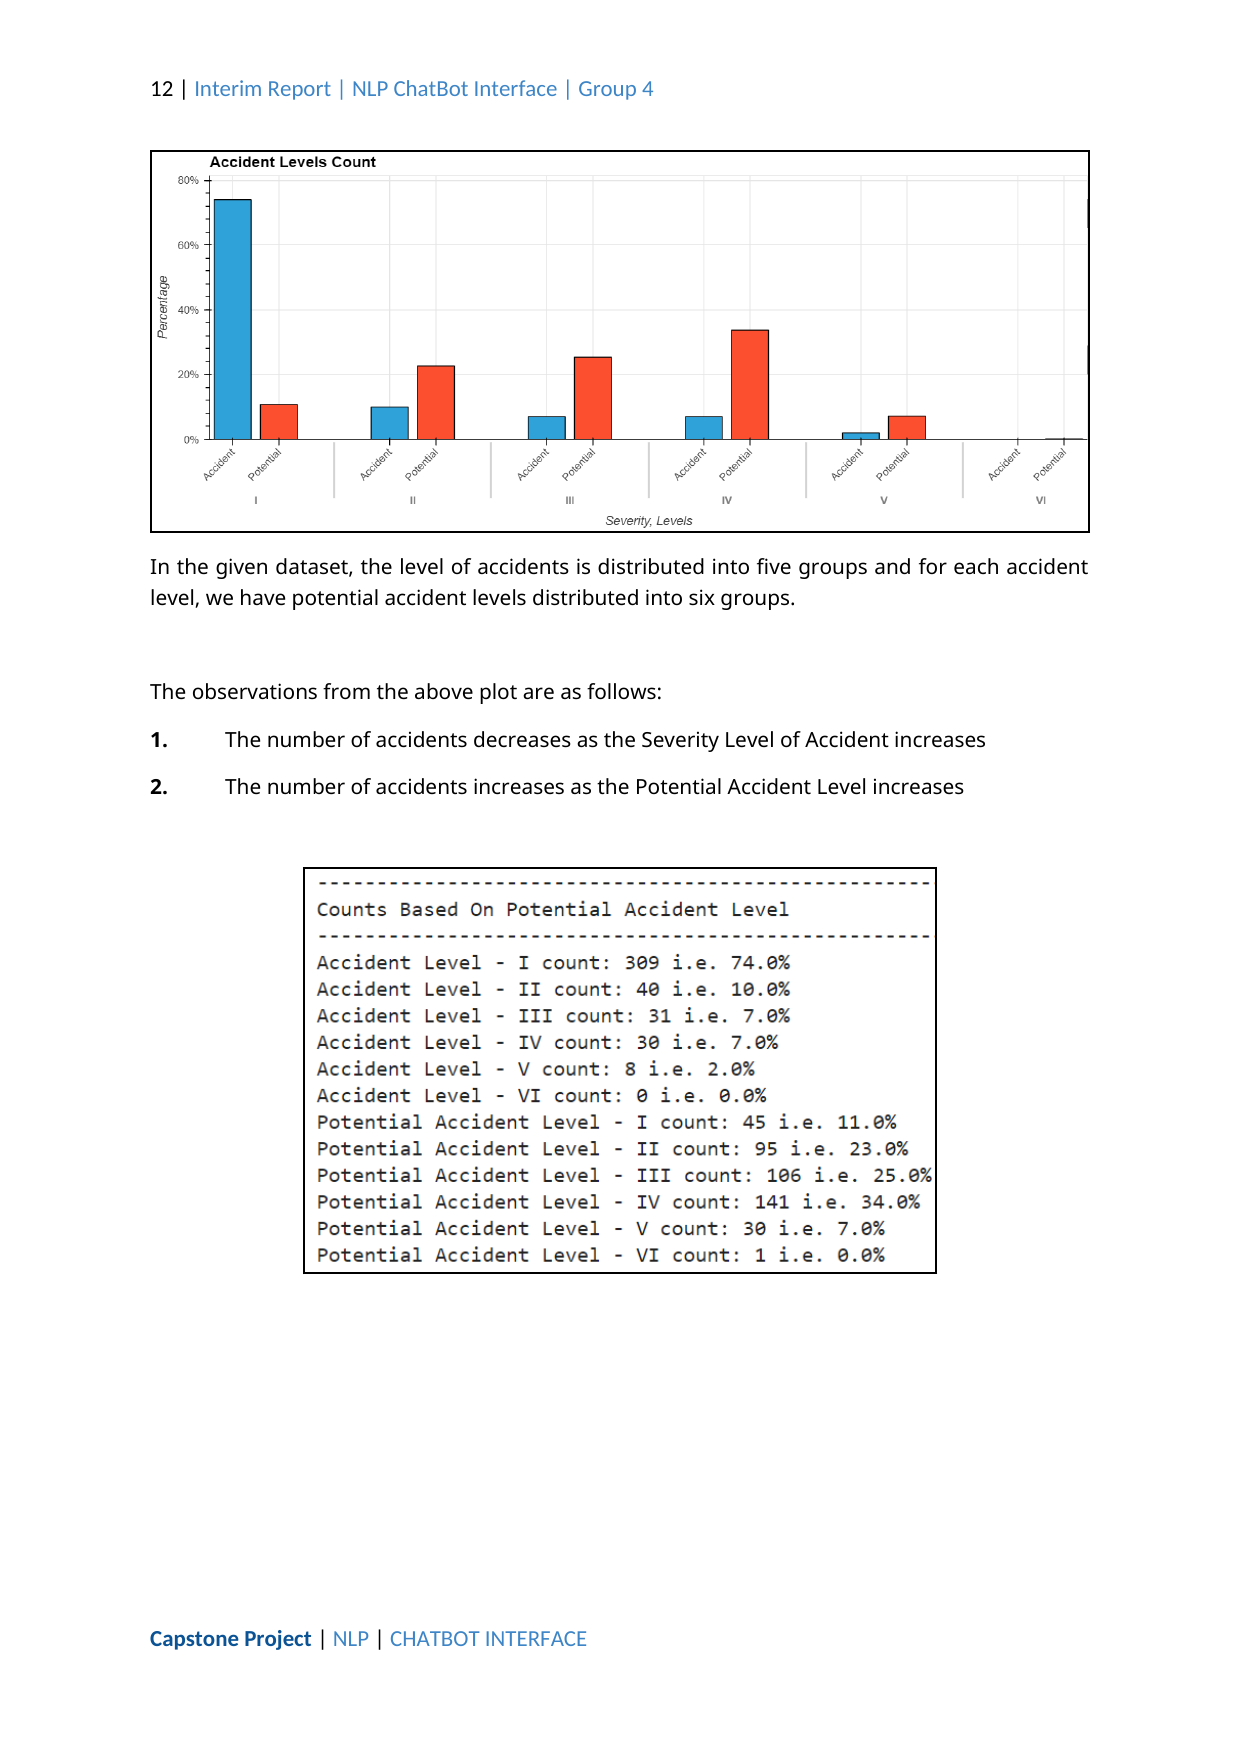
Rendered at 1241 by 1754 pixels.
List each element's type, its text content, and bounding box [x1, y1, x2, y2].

picture [305, 869, 935, 1272]
text 2. The number of accidents increases as the Potential Accident Level increases [150, 772, 1090, 800]
text The observations from the above plot are as follows: [150, 677, 1090, 706]
text 1. The number of accidents decreases as the Severity Level of Accident increases [150, 725, 1090, 753]
text In the given dataset, the level of accidents is distributed into five groups and for each accident level, we have potential accident levels distributed into six groups. [150, 552, 1090, 611]
picture [152, 152, 1088, 531]
